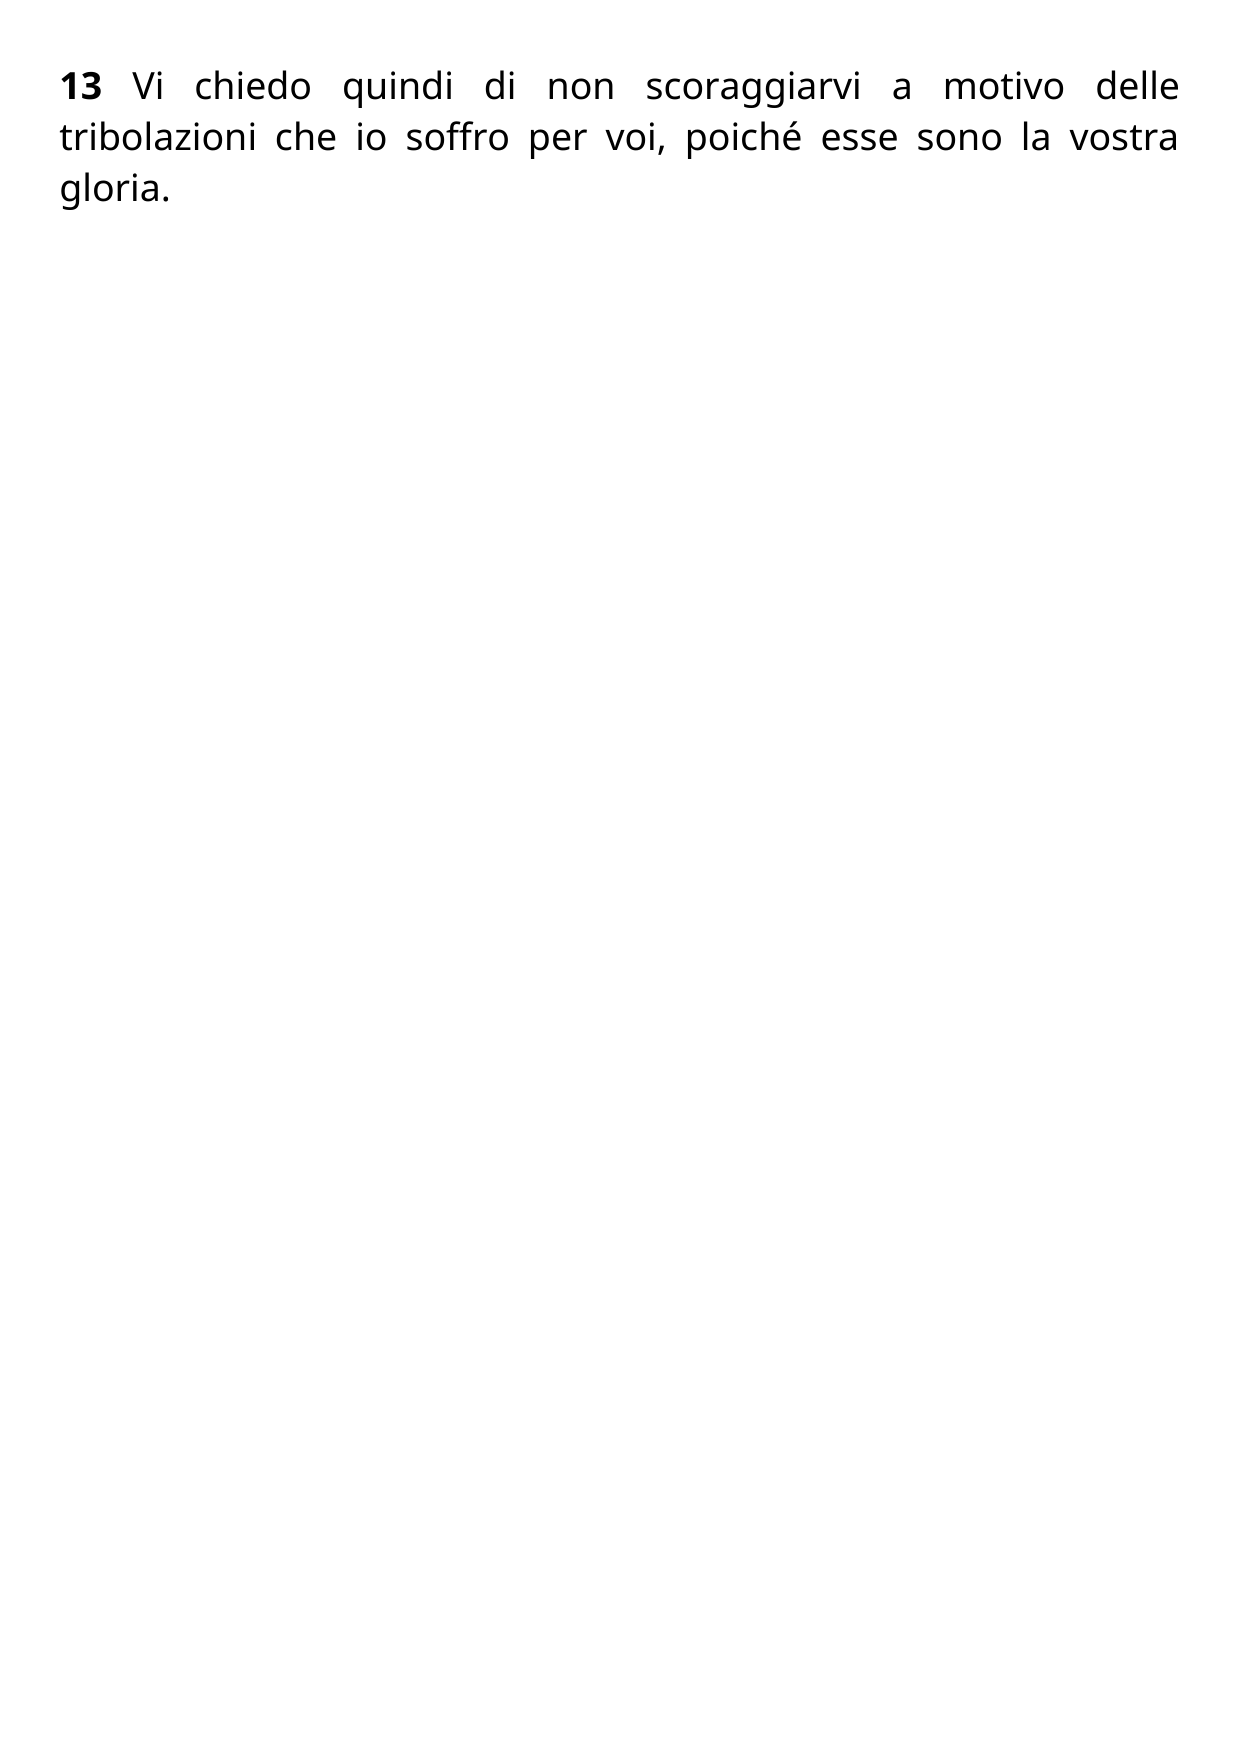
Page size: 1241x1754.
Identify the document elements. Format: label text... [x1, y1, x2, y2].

text 13 Vi chiedo quindi di non scoraggiarvi a motivo delle tribolazioni che io soffro per voi, poiché esse sono la vostra gloria. [59, 59, 1181, 212]
